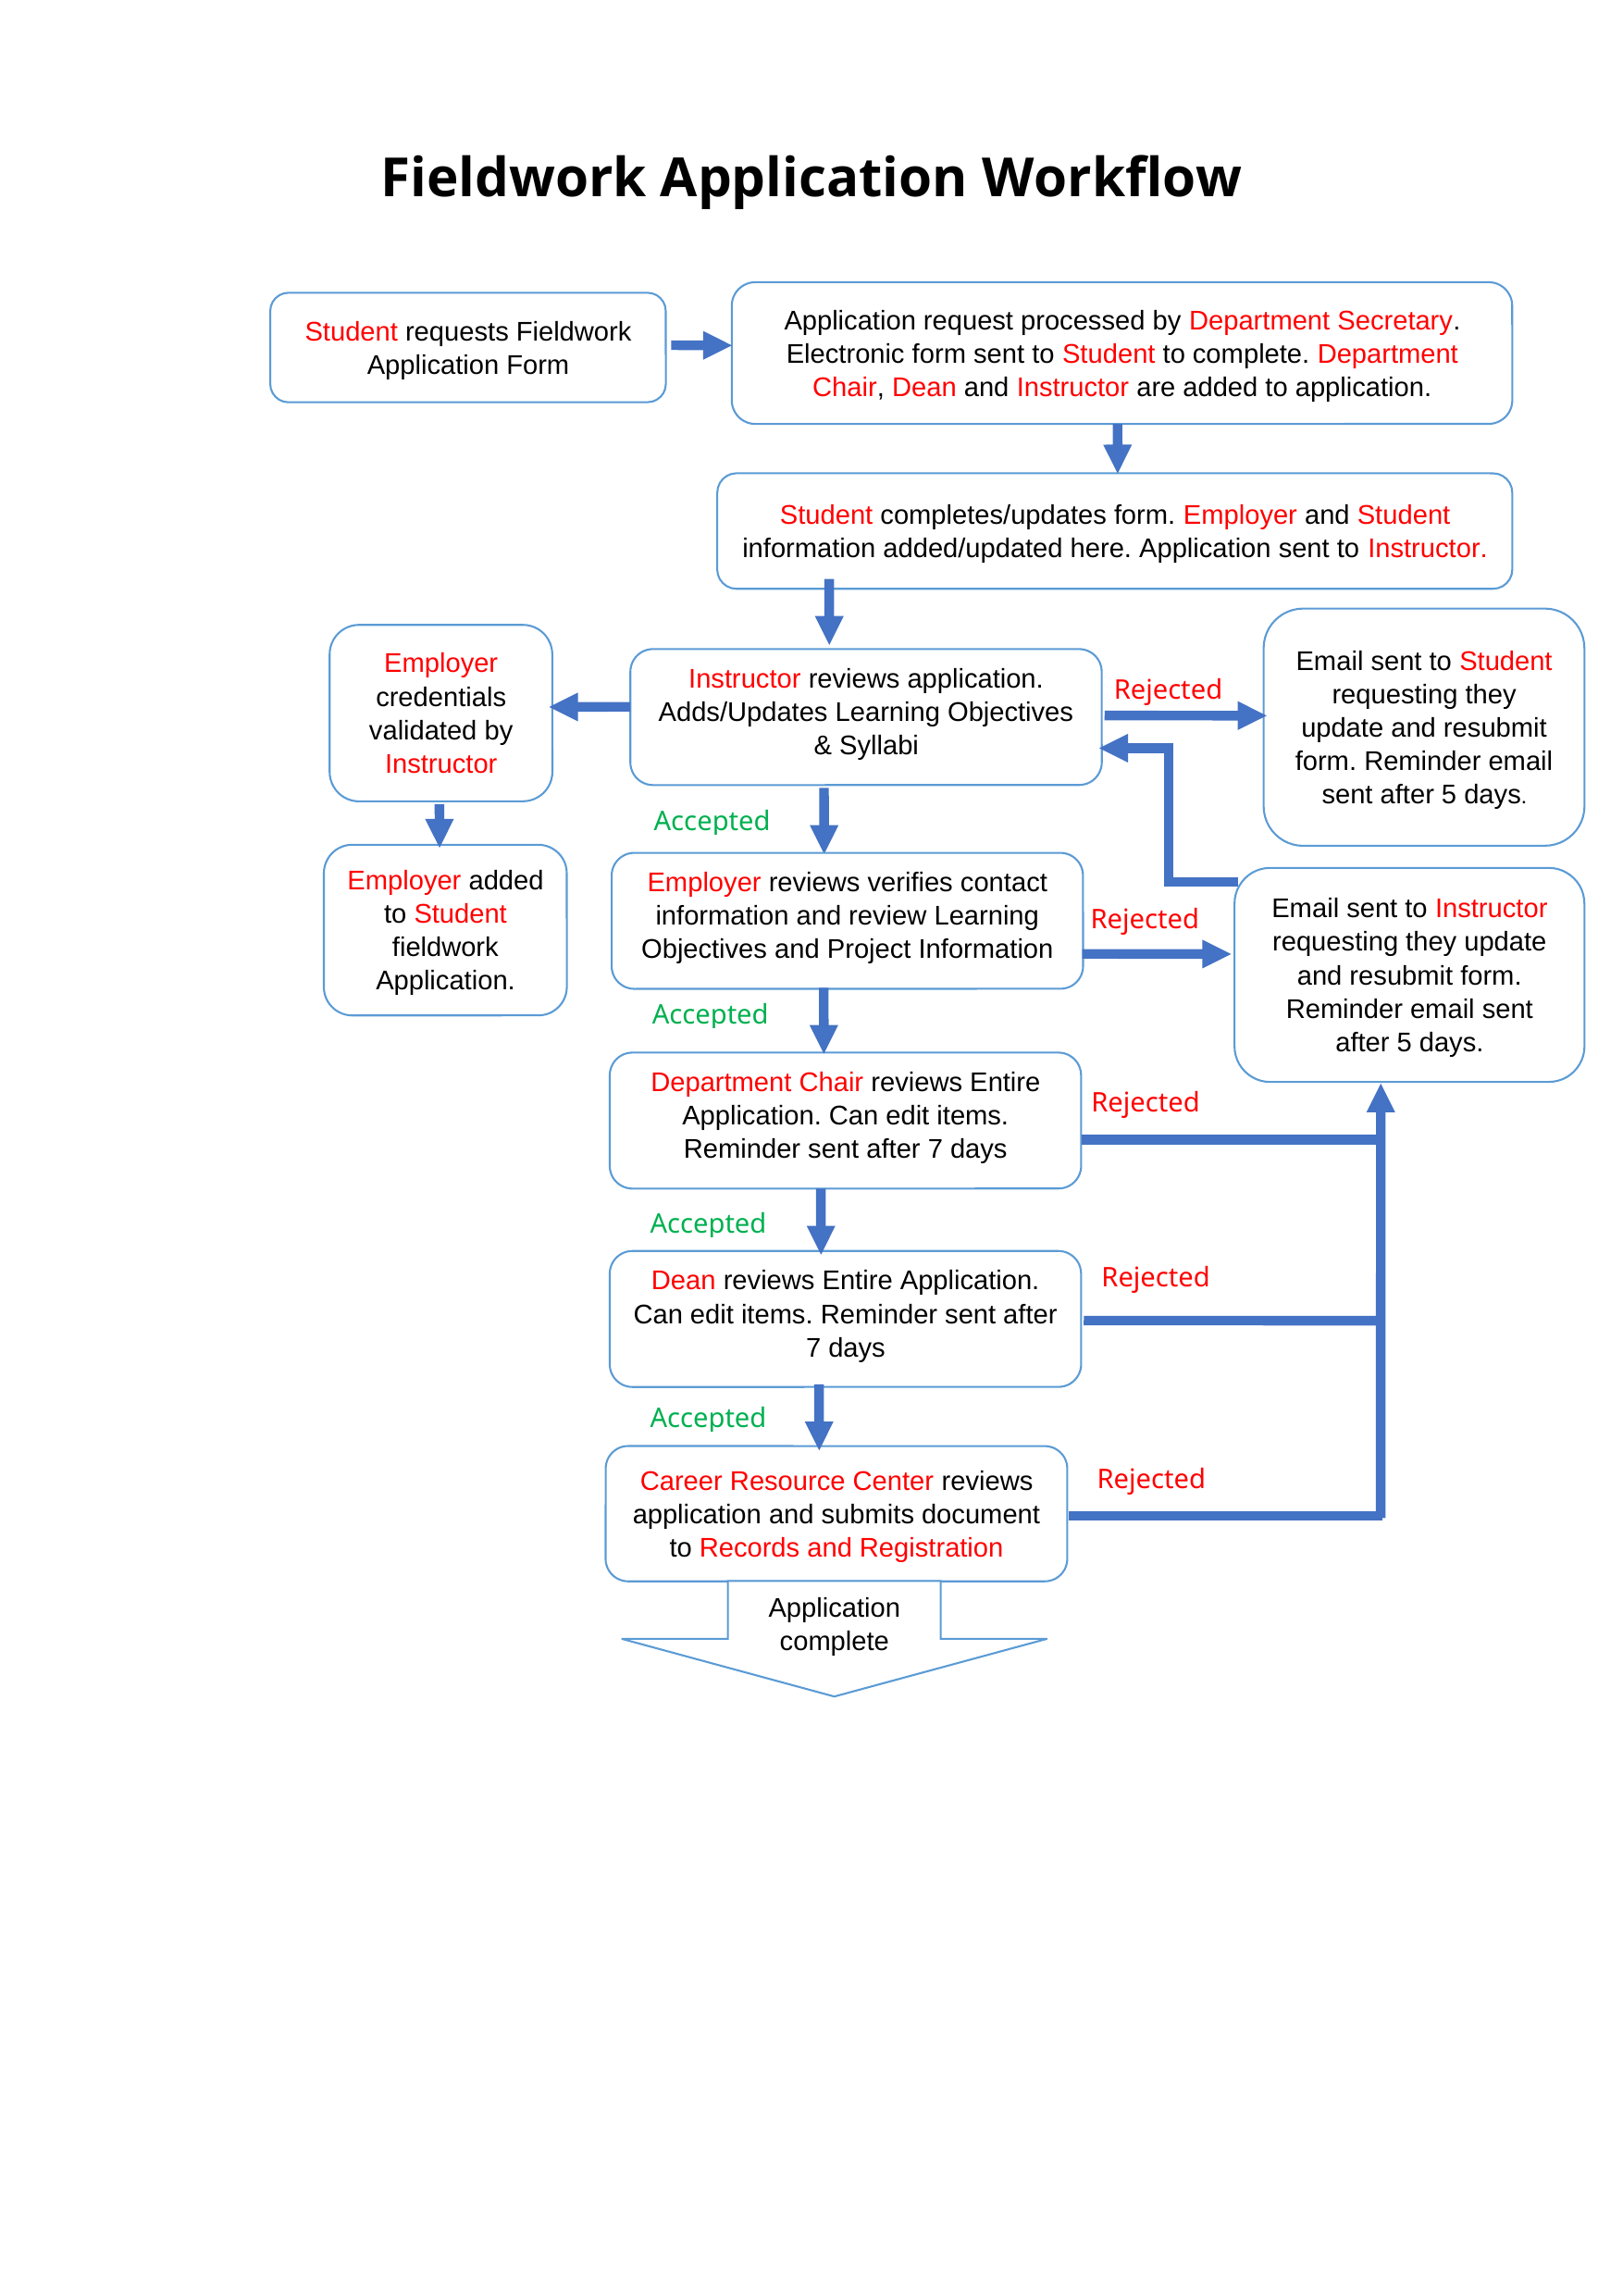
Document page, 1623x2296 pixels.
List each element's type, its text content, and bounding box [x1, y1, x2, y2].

text Fieldwork Application Workflow [139, 139, 1484, 212]
